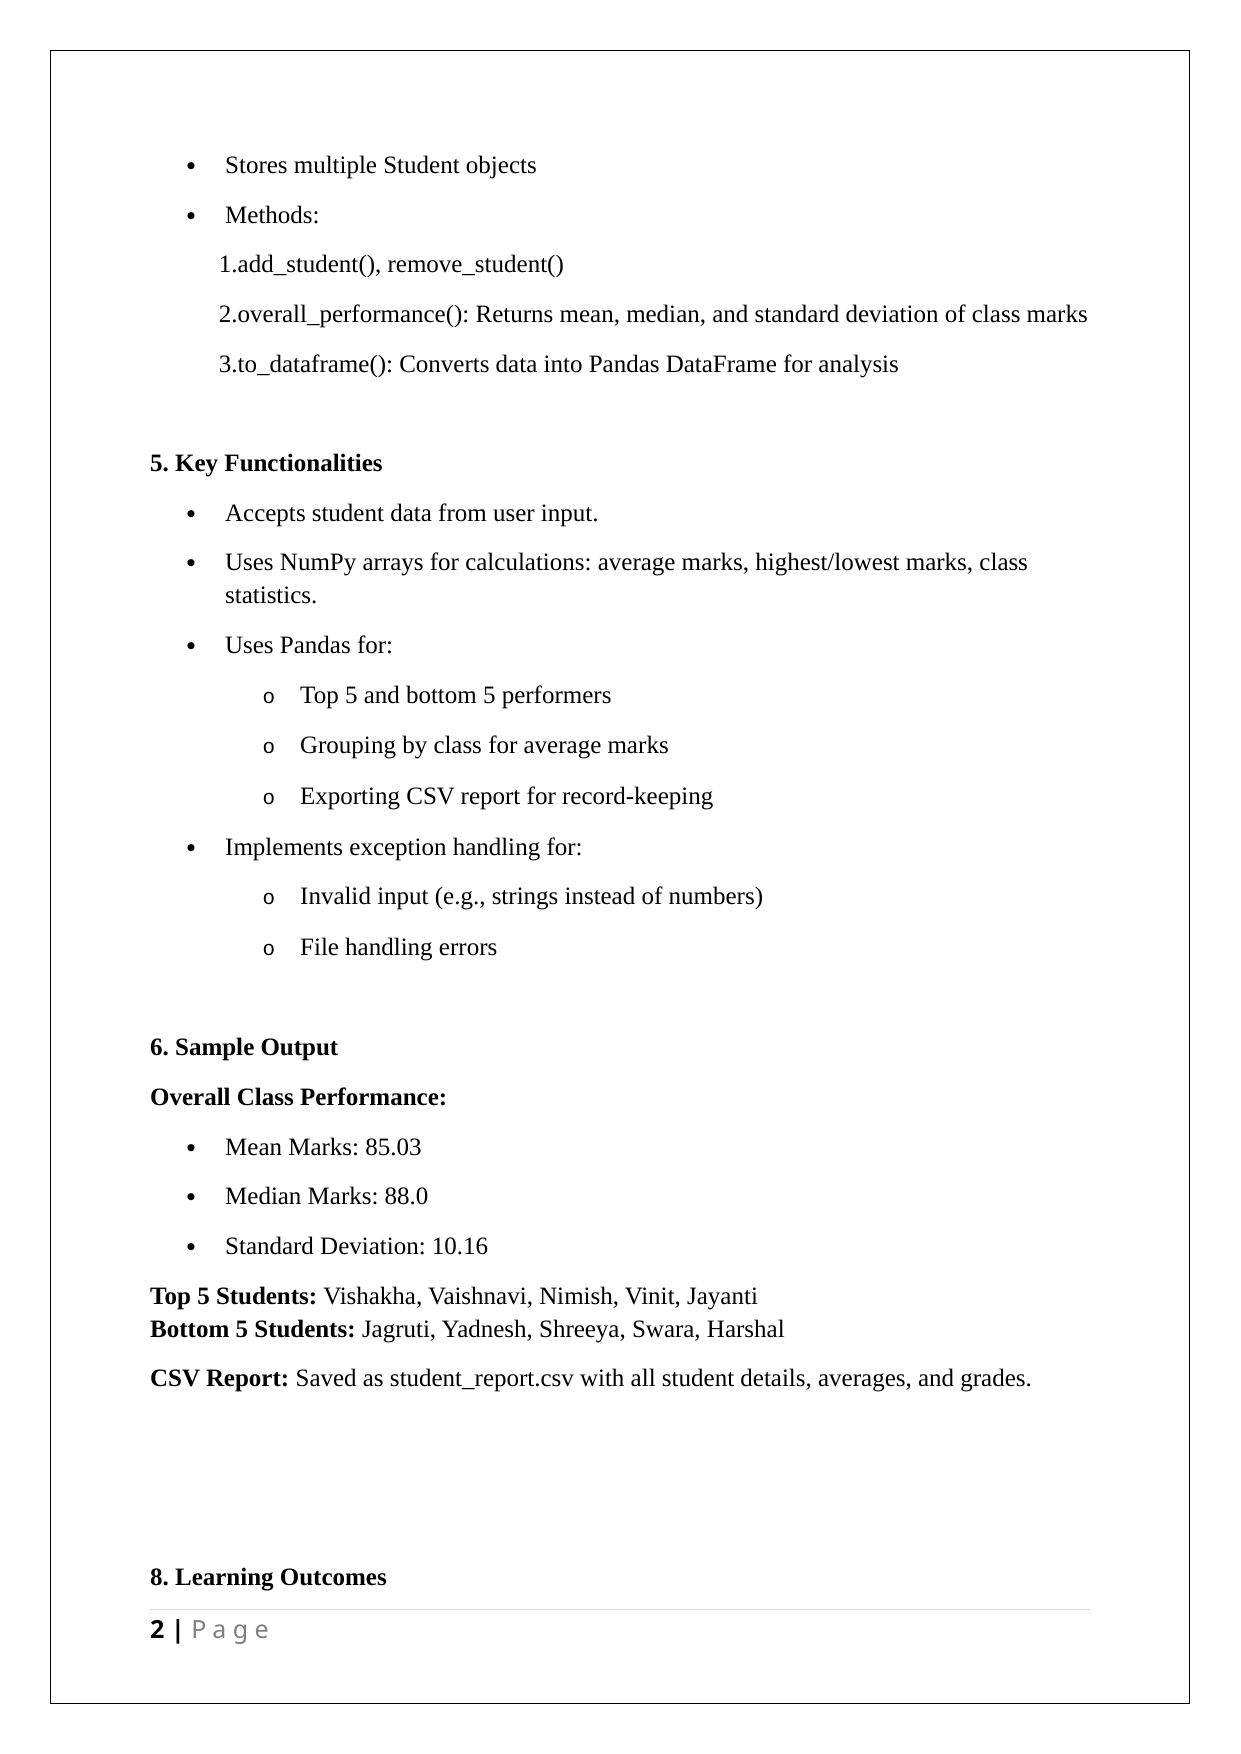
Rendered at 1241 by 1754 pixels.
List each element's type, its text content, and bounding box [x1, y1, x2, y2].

text 6. Sample Output [150, 1032, 1090, 1061]
list Methods: [187, 200, 1090, 228]
list Uses NumPy arrays for calculations: average marks, highest/lowest marks, class statistics. [187, 547, 1090, 609]
text 2.overall_performance(): Returns mean, median, and standard deviation of class marks [150, 299, 1090, 328]
list Accepts student data from user input. [187, 498, 1090, 527]
text 3.to_dataframe(): Converts data into Pandas DataFrame for analysis [150, 349, 1090, 377]
list File handling errors [262, 932, 1090, 962]
list Standard Deviation: 10.16 [187, 1231, 1090, 1260]
text 5. Key Functionalities [150, 448, 1090, 477]
list Implements exception handling for: [187, 832, 1090, 861]
list Stores multiple Student objects [187, 150, 1090, 179]
list Grouping by class for average marks [262, 731, 1090, 760]
text 1.add_student(), remove_student() [150, 249, 1090, 278]
text CSV Report: Saved as student_report.csv with all student details, averages, and grades. [150, 1363, 1090, 1392]
list Exporting CSV report for record-keeping [262, 781, 1090, 811]
text 8. Learning Outcomes [150, 1562, 1090, 1591]
list Top 5 and bottom 5 performers [262, 680, 1090, 709]
list Invalid input (e.g., strings instead of numbers) [262, 881, 1090, 911]
text Overall Class Performance: [150, 1082, 1090, 1111]
list Uses Pandas for: [187, 630, 1090, 659]
text Top 5 Students: Vishakha, Vaishnavi, Nimish, Vinit, Jayanti Bottom 5 Students: Jagruti, Yadnesh, Shreeya, Swara, Harshal [150, 1281, 1090, 1343]
list Median Marks: 88.0 [187, 1181, 1090, 1210]
list Mean Marks: 85.03 [187, 1132, 1090, 1161]
